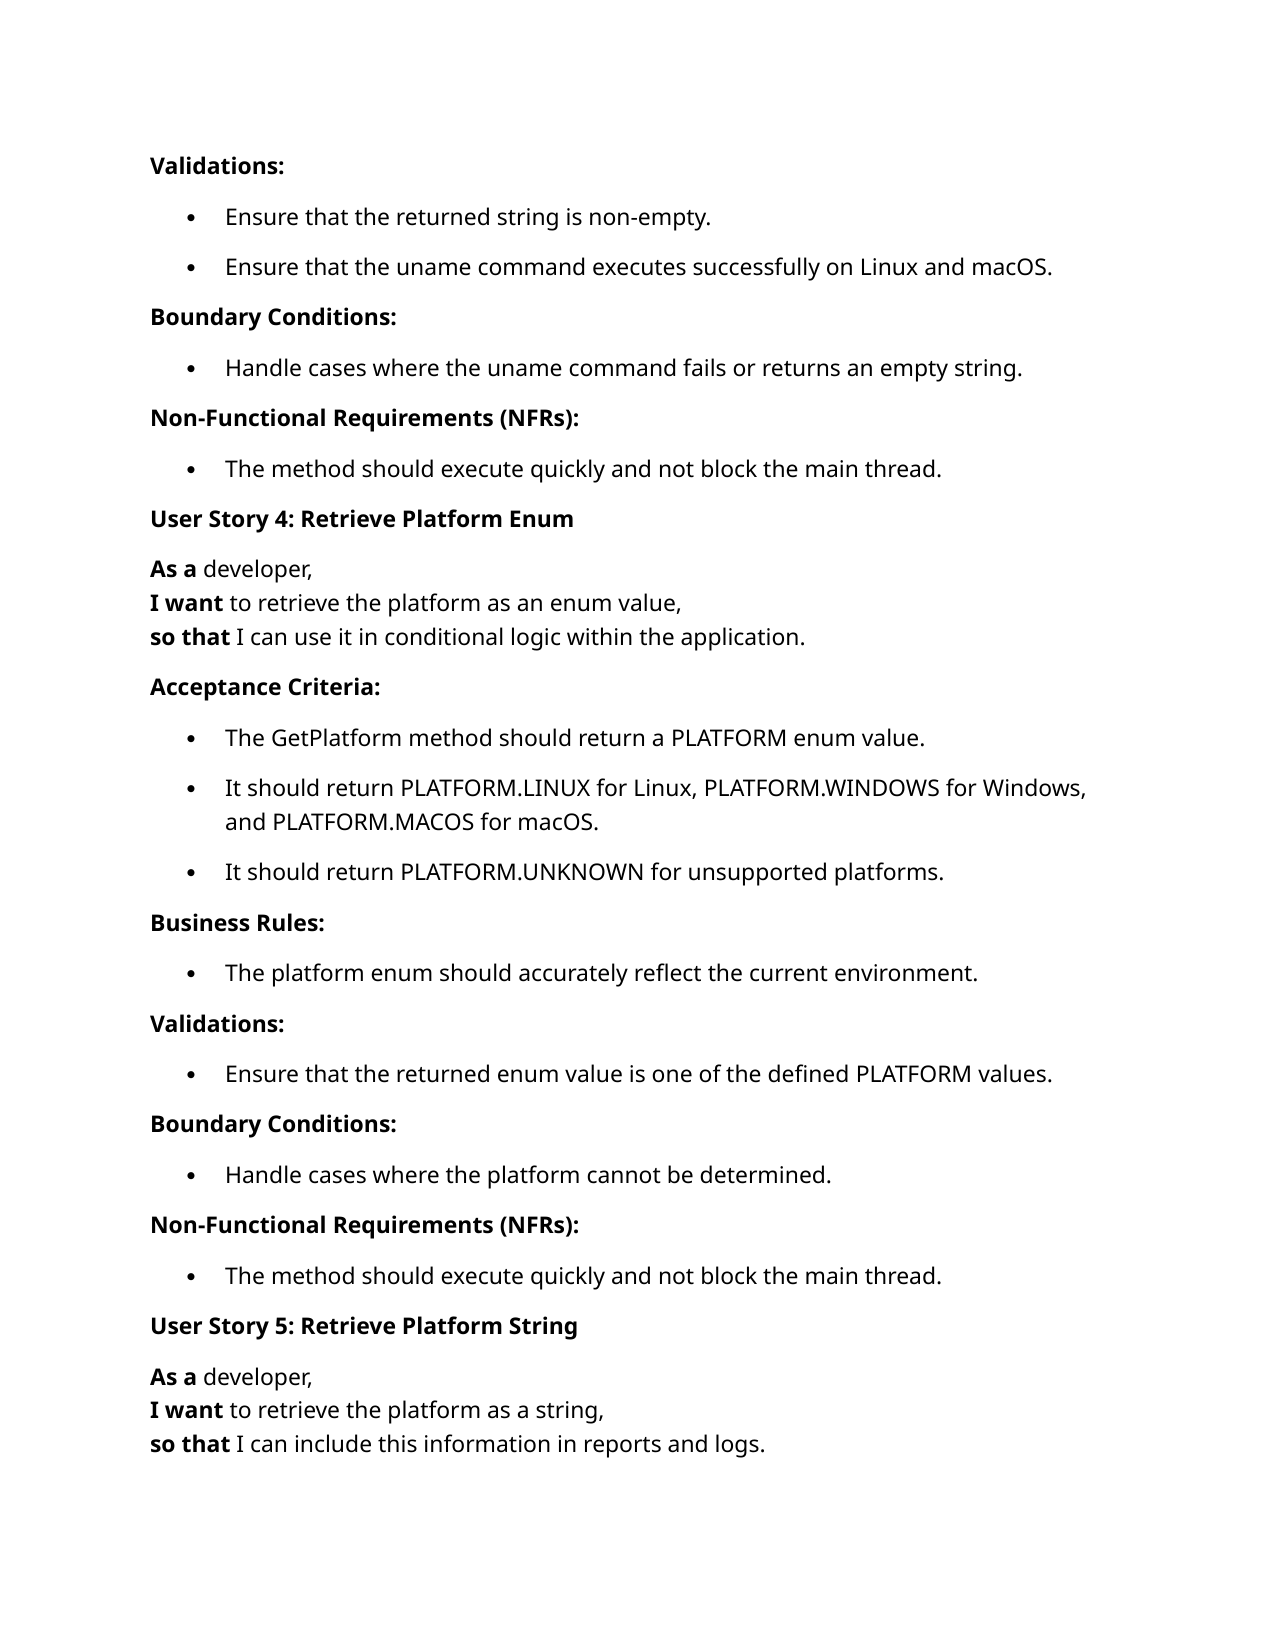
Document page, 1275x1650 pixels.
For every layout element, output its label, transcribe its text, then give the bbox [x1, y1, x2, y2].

list The GetPlatform method should return a PLATFORM enum value. [187, 722, 1125, 753]
text User Story 4: Retrieve Platform Enum [150, 503, 1125, 534]
text Non-Functional Requirements (NFRs): [150, 1209, 1125, 1240]
list Ensure that the returned string is non-empty. [187, 200, 1125, 232]
text Boundary Conditions: [150, 1108, 1125, 1139]
text Validations: [150, 150, 1125, 181]
text Boundary Conditions: [150, 301, 1125, 332]
text User Story 5: Retrieve Platform String [150, 1310, 1125, 1341]
text As a developer, I want to retrieve the platform as a string, so that I can include this information in reports and logs. [150, 1360, 1125, 1459]
list Ensure that the returned enum value is one of the defined PLATFORM values. [187, 1058, 1125, 1089]
list Handle cases where the uname command fails or returns an empty string. [187, 352, 1125, 383]
text Non-Functional Requirements (NFRs): [150, 402, 1125, 433]
list The method should execute quickly and not block the main thread. [187, 452, 1125, 484]
text Validations: [150, 1007, 1125, 1039]
text As a developer, I want to retrieve the platform as an enum value, so that I can use it in conditional logic within the application. [150, 553, 1125, 652]
list Handle cases where the platform cannot be determined. [187, 1159, 1125, 1190]
list The platform enum should accurately reflect the current environment. [187, 957, 1125, 988]
list It should return PLATFORM.LINUX for Linux, PLATFORM.WINDOWS for Windows, and PLATFORM.MACOS for macOS. [187, 772, 1125, 837]
list The method should execute quickly and not block the main thread. [187, 1259, 1125, 1291]
list Ensure that the uname command executes successfully on Linux and macOS. [187, 251, 1125, 282]
text Business Rules: [150, 907, 1125, 938]
list It should return PLATFORM.UNKNOWN for unsupported platforms. [187, 856, 1125, 887]
text Acceptance Criteria: [150, 671, 1125, 702]
